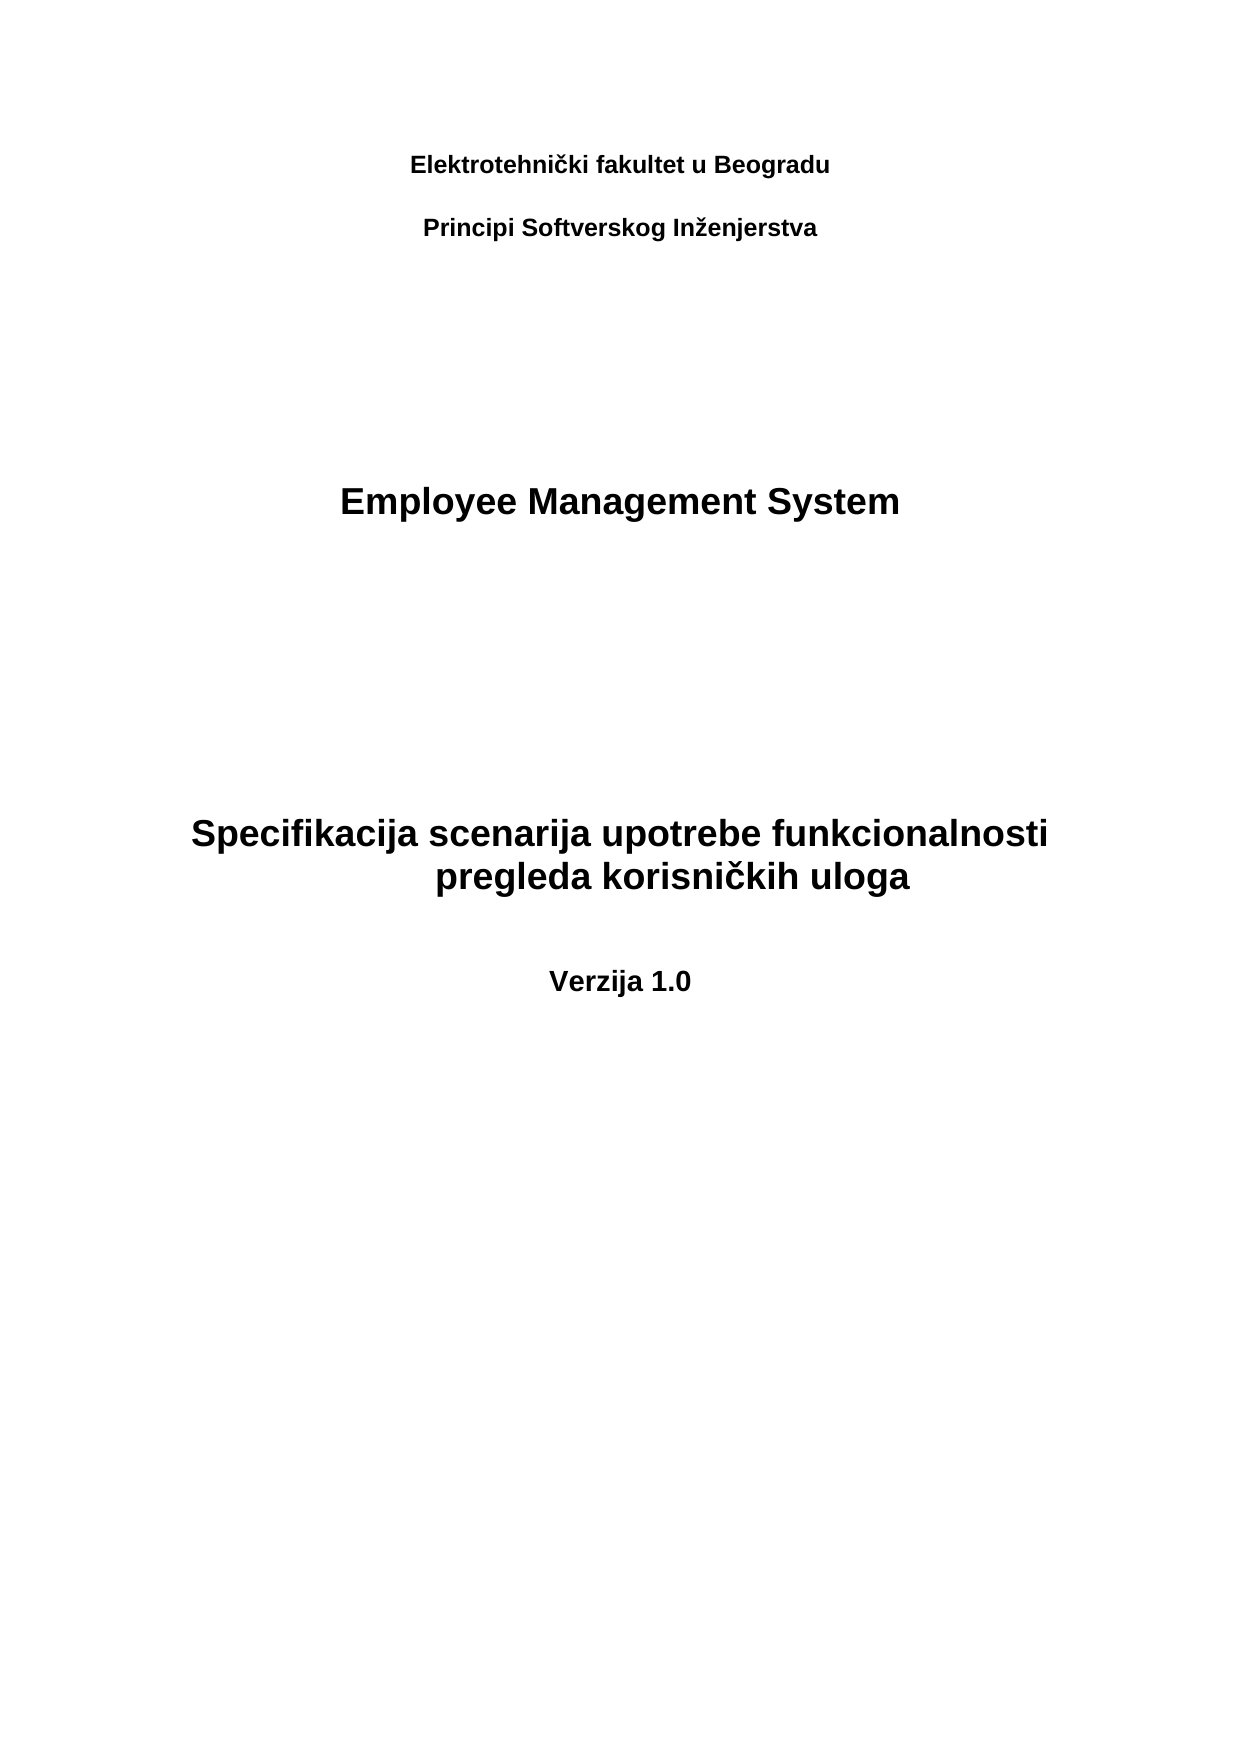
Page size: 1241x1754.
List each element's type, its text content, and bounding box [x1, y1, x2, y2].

text Principi Softverskog Inženjerstva [191, 213, 1049, 242]
text Elektrotehnički fakultet u Beogradu [191, 150, 1049, 179]
text Verzija 1.0 [191, 963, 1049, 997]
text Specifikacija scenarija upotrebe funkcionalnosti pregleda korisničkih uloga [191, 811, 1049, 897]
text Employee Management System [191, 479, 1049, 522]
